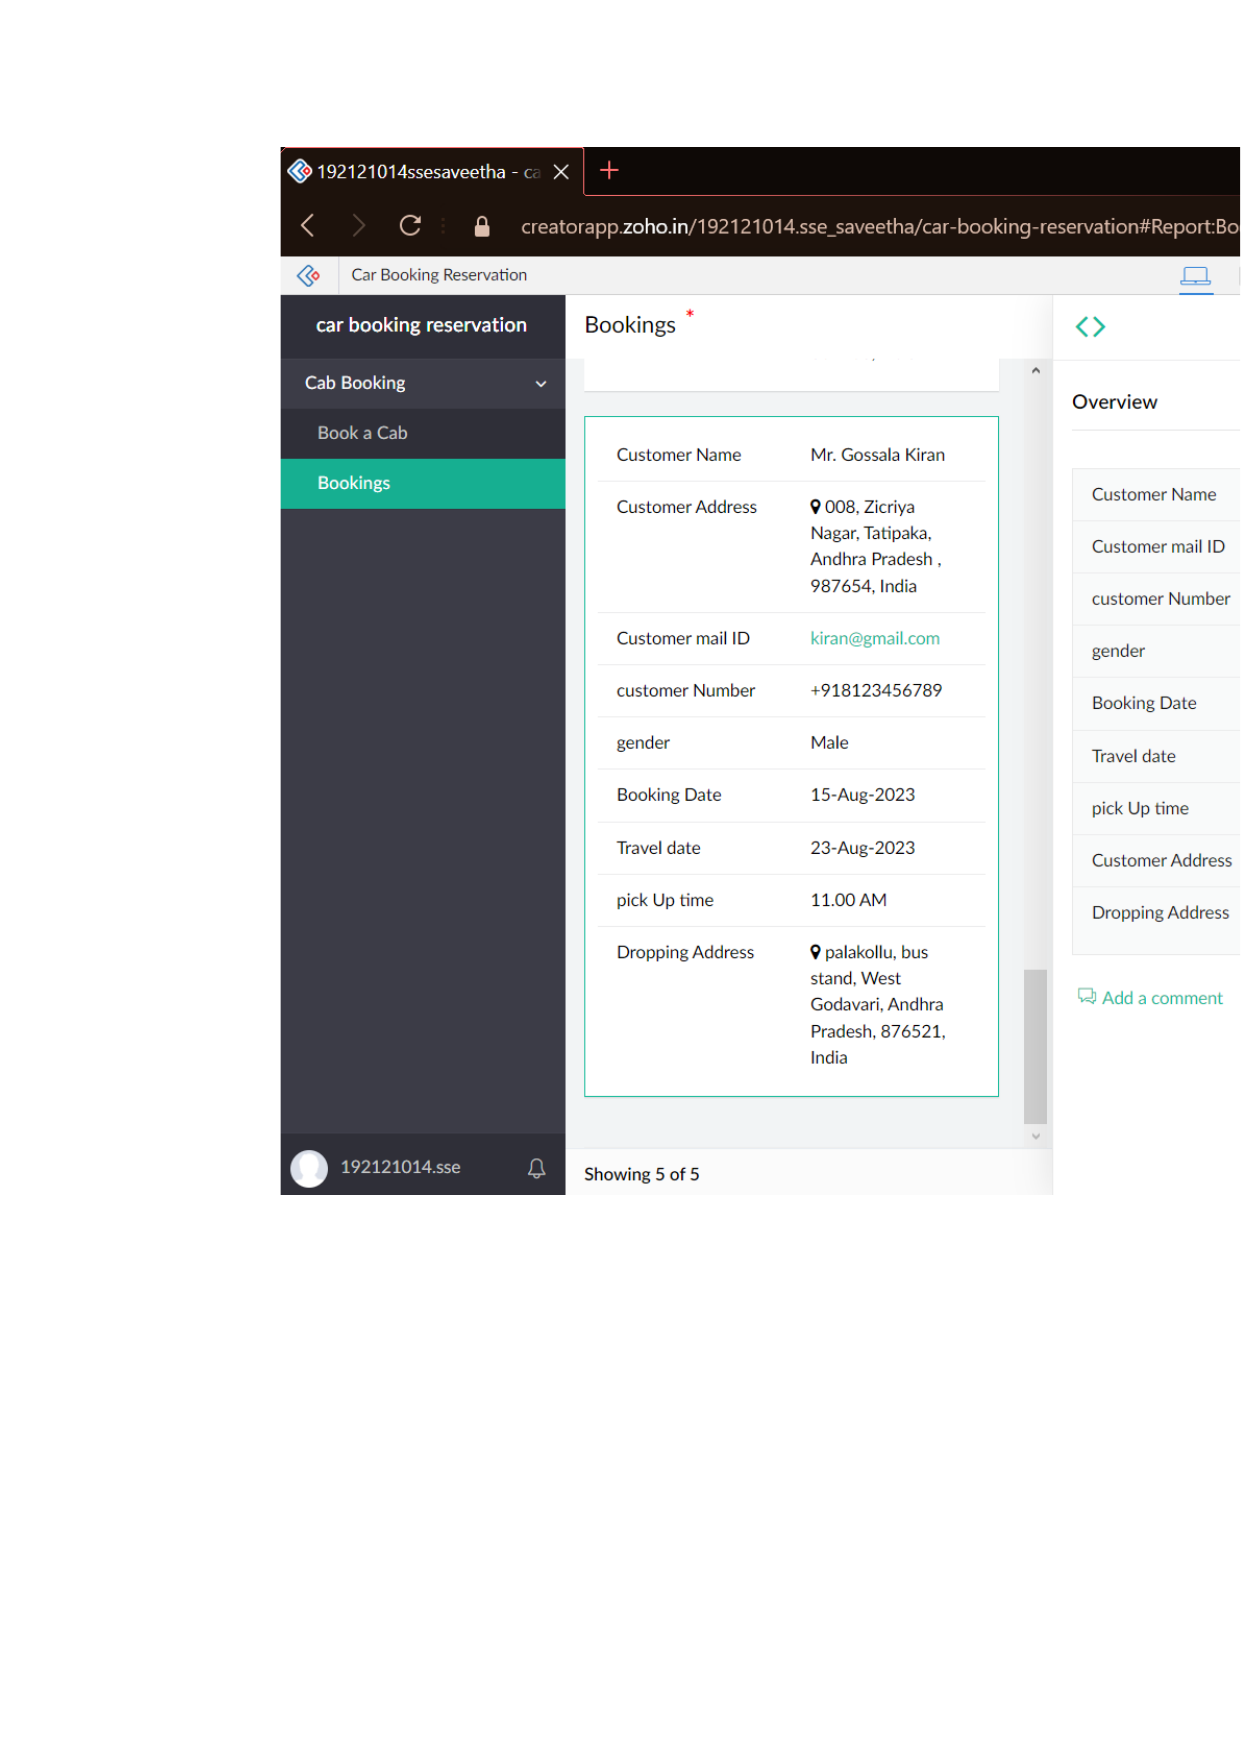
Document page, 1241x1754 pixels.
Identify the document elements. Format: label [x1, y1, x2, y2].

picture [280, 147, 1241, 1195]
